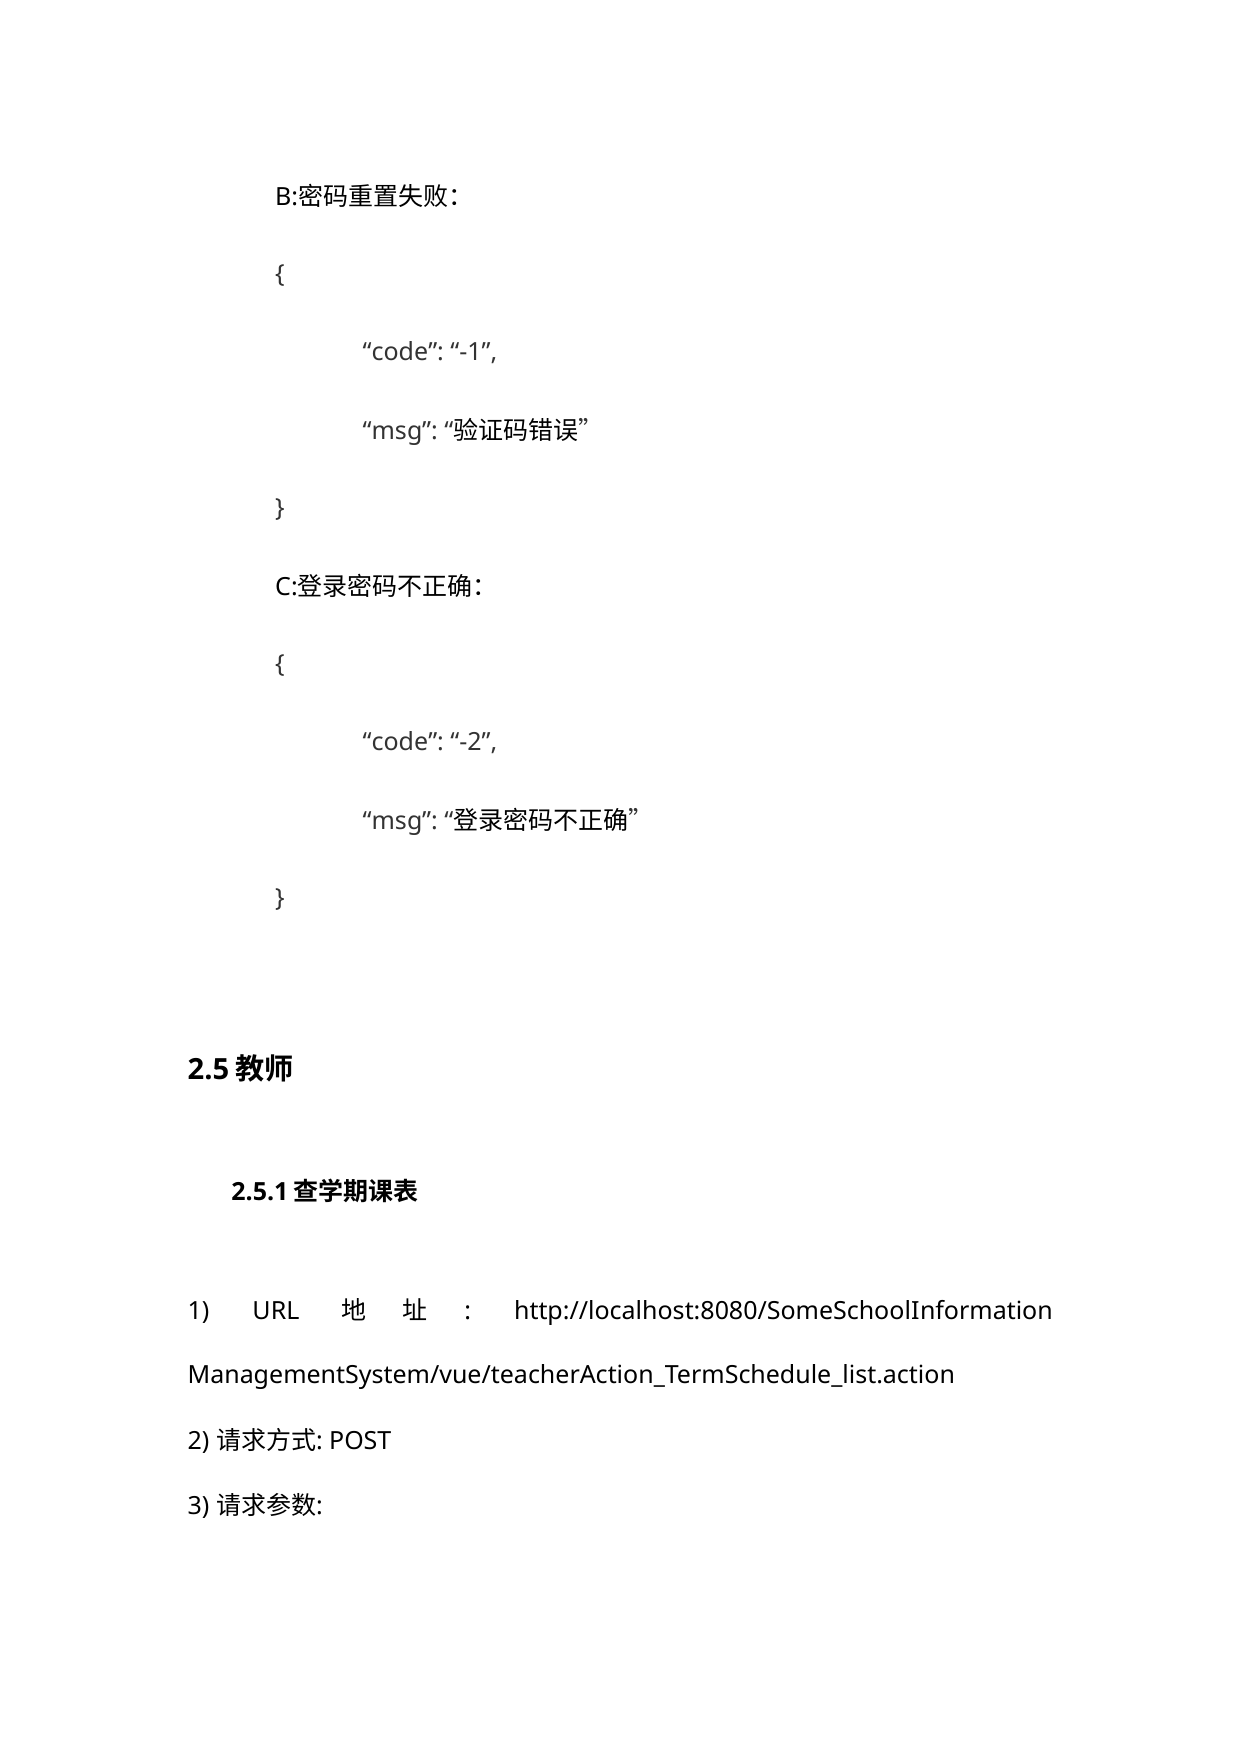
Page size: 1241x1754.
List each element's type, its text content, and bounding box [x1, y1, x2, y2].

text { [231, 240, 1053, 305]
text 2) 请求方式: POST [187, 1406, 1053, 1471]
subtitle 2.5.1查学期课表 [187, 1157, 1053, 1222]
text { [231, 630, 1053, 695]
text 1) URL地址: http://localhost:8080/SomeSchoolInformation ManagementSystem/vue/teacherAction_TermSchedule_list.action [187, 1276, 1053, 1406]
text “msg”: “登录密码不正确” [319, 786, 1053, 851]
text “code”: “-1”, [319, 318, 1053, 383]
text } [275, 864, 1053, 929]
text B:密码重置失败： [187, 162, 1053, 227]
text } [275, 474, 1053, 539]
text 3) 请求参数: [187, 1471, 1053, 1536]
subtitle 2.5教师 [187, 1034, 1053, 1099]
text C:登录密码不正确： [231, 552, 1053, 617]
text “msg”: “验证码错误” [319, 396, 1053, 461]
text “code”: “-2”, [319, 708, 1053, 773]
